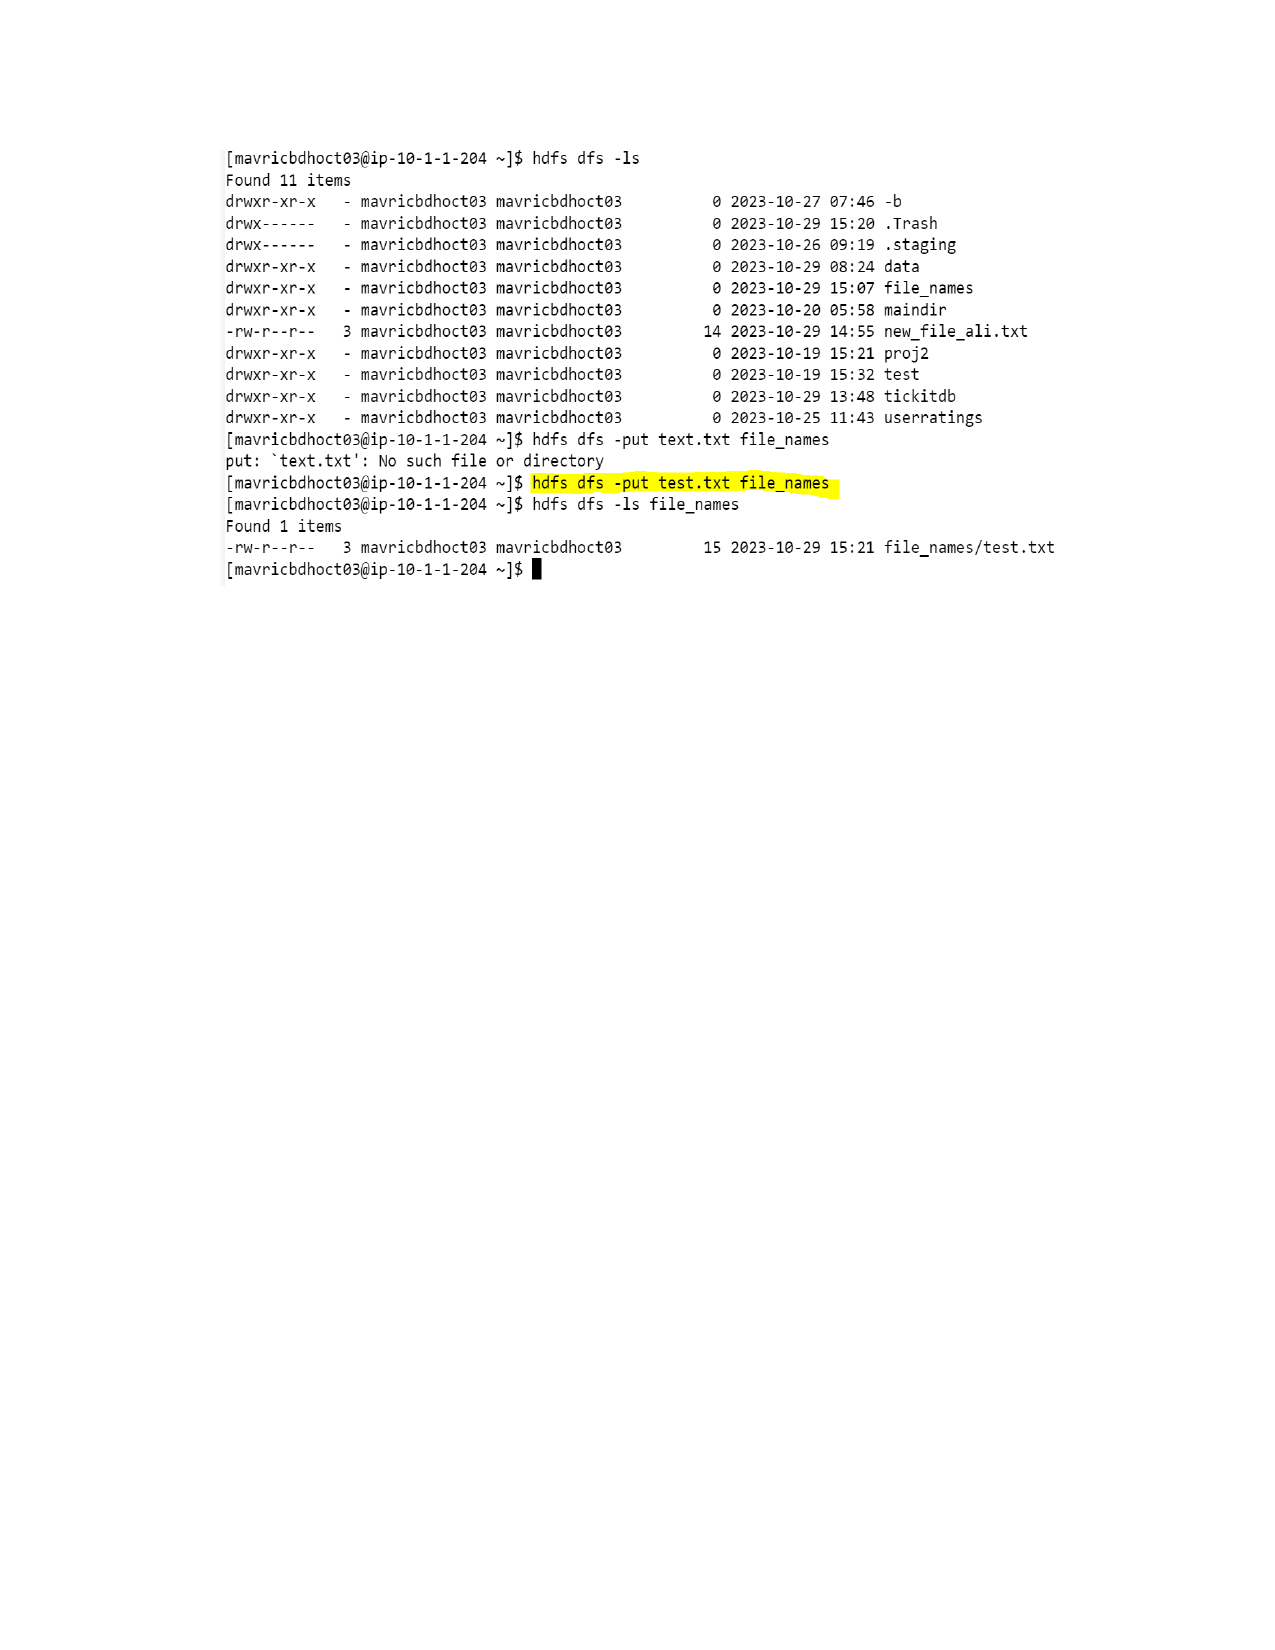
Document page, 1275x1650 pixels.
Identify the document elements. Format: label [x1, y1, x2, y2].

picture [220, 150, 1101, 586]
